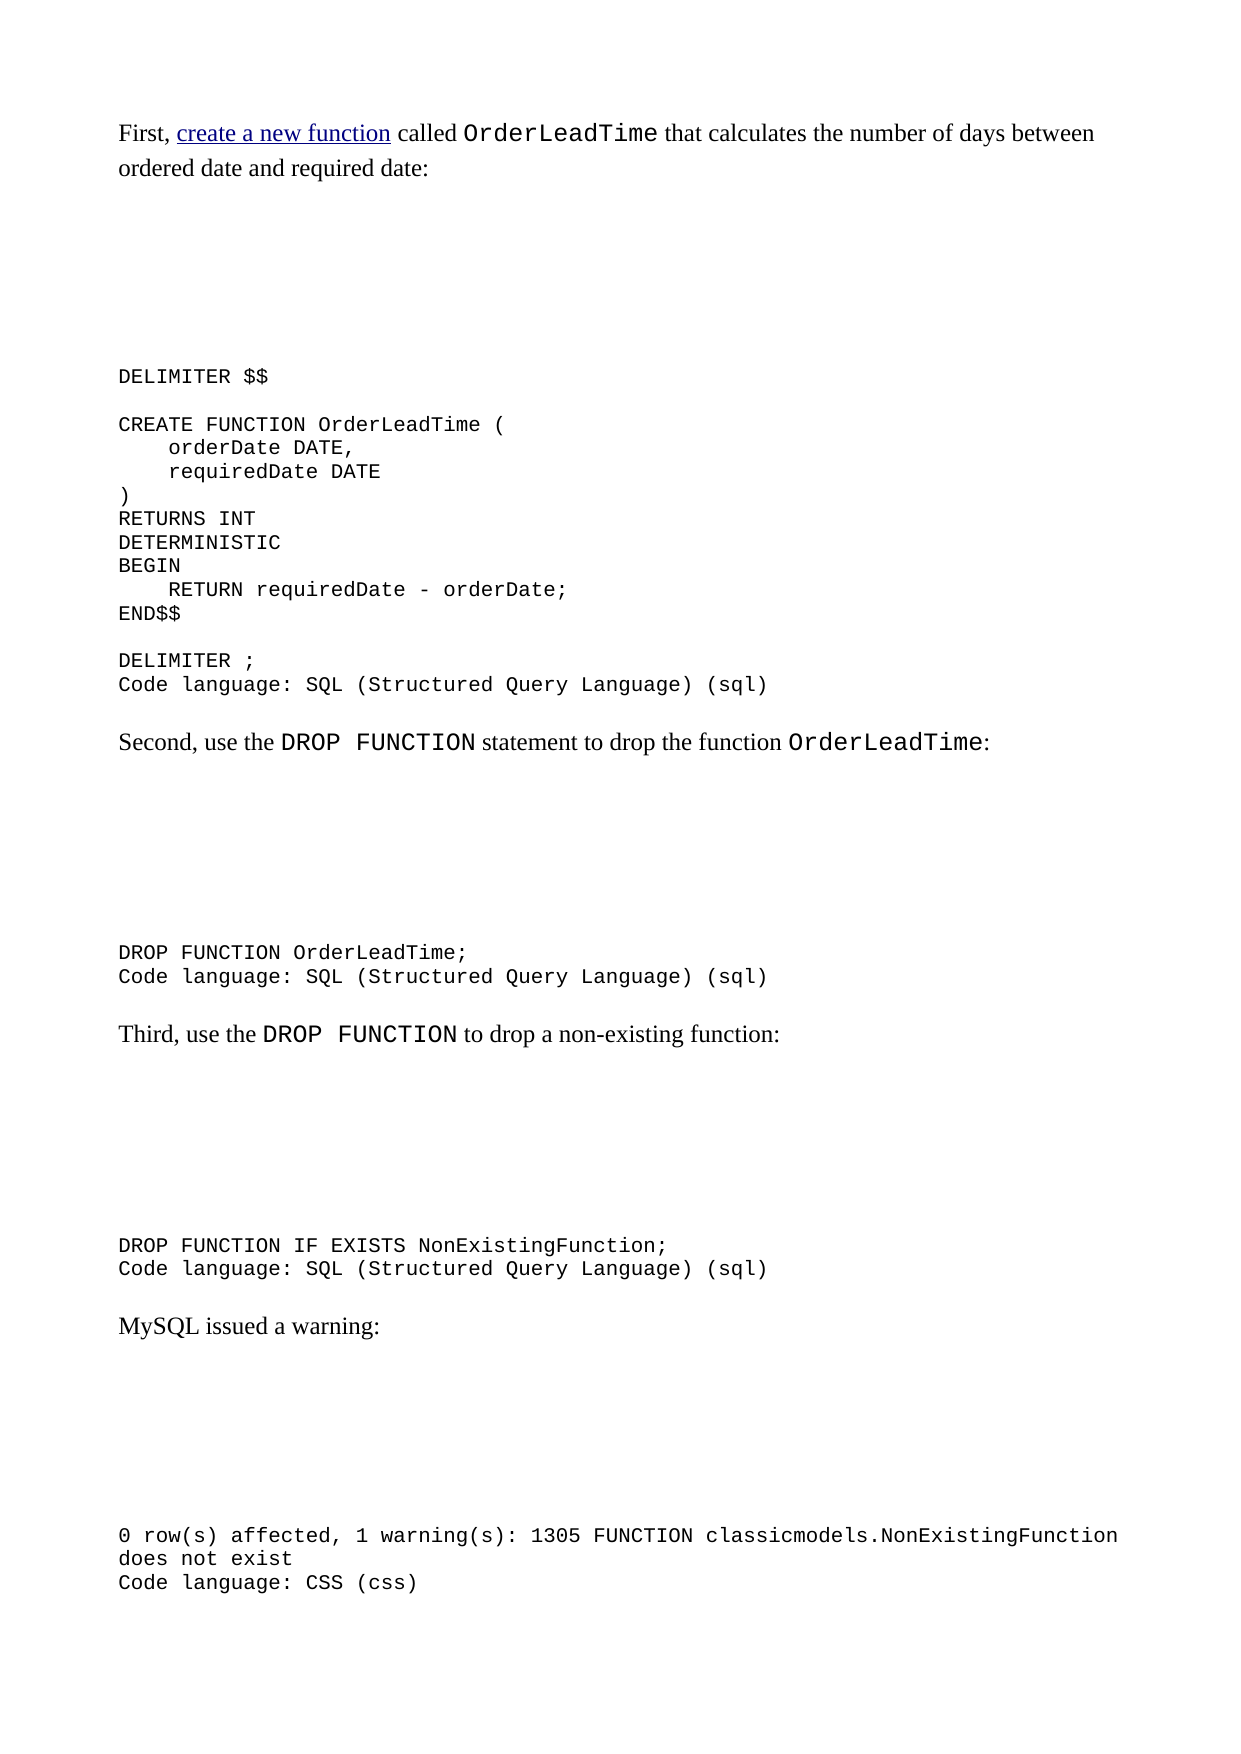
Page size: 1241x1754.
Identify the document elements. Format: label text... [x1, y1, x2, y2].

text MySQL issued a warning: [118, 1311, 1122, 1340]
text First, create a new function called OrderLeadTime that calculates the number of days between ordered date and required date: [118, 118, 1122, 182]
text END$$ [118, 603, 1122, 626]
text Code language: CSS (css) [118, 1572, 1122, 1596]
text DELIMITER $$ [118, 366, 1122, 390]
text requiredDate DATE [118, 461, 1122, 484]
text orderDate DATE, [118, 437, 1122, 461]
text Code language: SQL (Structured Query Language) (sql) [118, 966, 1122, 990]
text RETURN requiredDate - orderDate; [118, 579, 1122, 603]
text BEGIN [118, 556, 1122, 579]
text CREATE FUNCTION OrderLeadTime ( [118, 414, 1122, 437]
text 0 row(s) affected, 1 warning(s): 1305 FUNCTION classicmodels.NonExistingFunction does not exist [118, 1524, 1122, 1572]
text Second, use the DROP FUNCTION statement to drop the function OrderLeadTime: [118, 727, 1122, 758]
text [118, 1258, 1122, 1282]
text RETURNS INT [118, 508, 1122, 532]
text ) [118, 484, 1122, 508]
text DETERMINISTIC [118, 532, 1122, 556]
text DROP FUNCTION OrderLeadTime; [118, 942, 1122, 966]
text Code language: SQL (Structured Query Language) (sql) [118, 674, 1122, 697]
text DELIMITER ; [118, 650, 1122, 674]
text Third, use the DROP FUNCTION to drop a non-existing function: [118, 1019, 1122, 1050]
text DROP FUNCTION IF EXISTS NonExistingFunction; [118, 1235, 1122, 1258]
